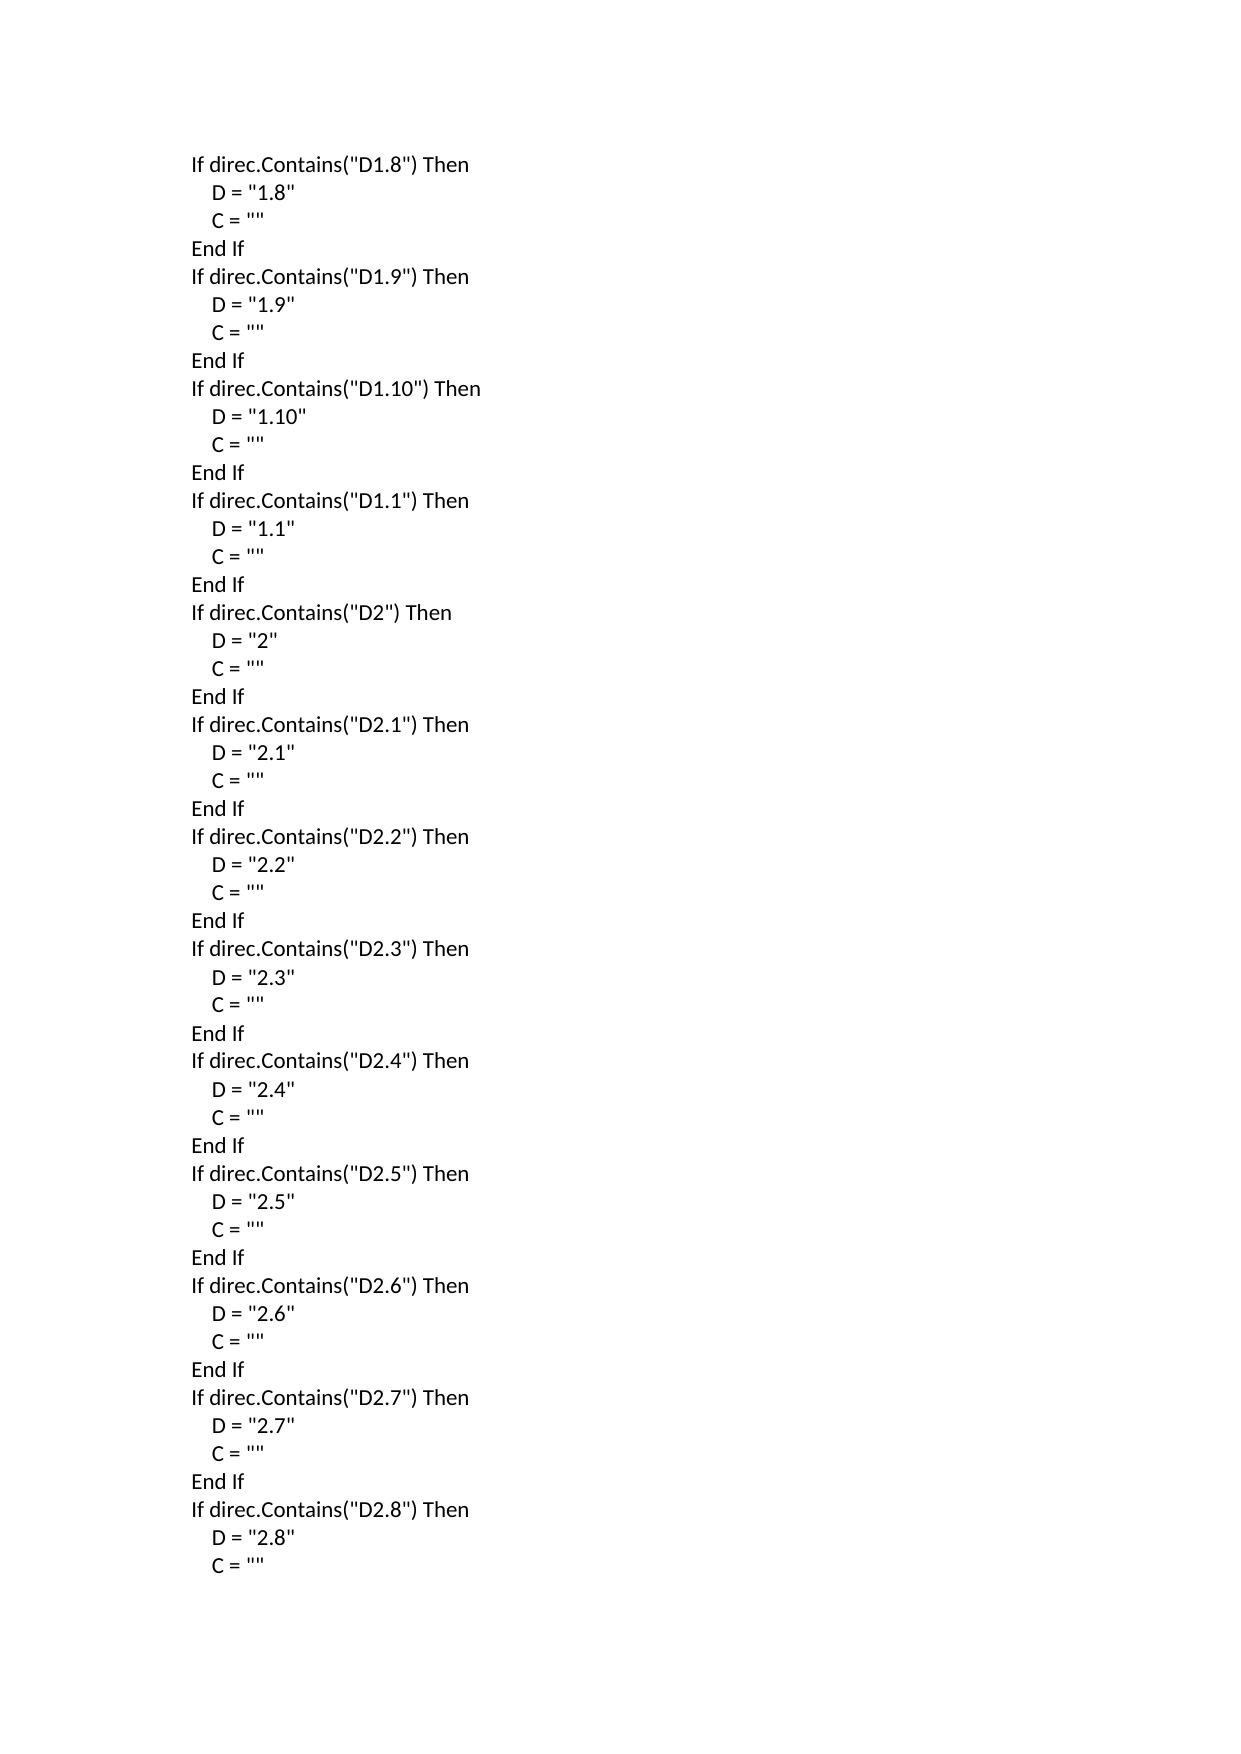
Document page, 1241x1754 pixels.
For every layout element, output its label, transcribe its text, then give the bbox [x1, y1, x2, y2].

text If direc.Contains("D2.4") Then [150, 1047, 1090, 1075]
text End If [150, 1019, 1090, 1047]
text D = "2.2" [150, 851, 1090, 878]
text If direc.Contains("D2.1") Then [150, 710, 1090, 738]
text End If [150, 1467, 1090, 1495]
text C = "" [150, 1215, 1090, 1243]
text End If [150, 346, 1090, 374]
text If direc.Contains("D1.8") Then [150, 150, 1090, 178]
text If direc.Contains("D1.1") Then [150, 486, 1090, 514]
text If direc.Contains("D2.2") Then [150, 822, 1090, 851]
text If direc.Contains("D2.5") Then [150, 1159, 1090, 1187]
text D = "2.4" [150, 1075, 1090, 1103]
text D = "1.1" [150, 514, 1090, 542]
text C = "" [150, 654, 1090, 682]
text C = "" [150, 1439, 1090, 1467]
text D = "2.8" [150, 1523, 1090, 1551]
text D = "2.5" [150, 1187, 1090, 1215]
text End If [150, 570, 1090, 598]
text C = "" [150, 878, 1090, 907]
text If direc.Contains("D2.7") Then [150, 1383, 1090, 1411]
text D = "1.8" [150, 178, 1090, 206]
text D = "1.10" [150, 402, 1090, 430]
text If direc.Contains("D2.8") Then [150, 1495, 1090, 1523]
text C = "" [150, 206, 1090, 234]
text C = "" [150, 1551, 1090, 1579]
text If direc.Contains("D2") Then [150, 598, 1090, 626]
text End If [150, 1131, 1090, 1159]
text End If [150, 458, 1090, 486]
text C = "" [150, 318, 1090, 346]
text C = "" [150, 430, 1090, 458]
text D = "2" [150, 626, 1090, 654]
text If direc.Contains("D1.9") Then [150, 262, 1090, 290]
text End If [150, 907, 1090, 934]
text If direc.Contains("D1.10") Then [150, 374, 1090, 402]
text D = "2.6" [150, 1299, 1090, 1327]
text End If [150, 682, 1090, 710]
text D = "2.3" [150, 963, 1090, 991]
text C = "" [150, 991, 1090, 1019]
text C = "" [150, 542, 1090, 570]
text D = "2.7" [150, 1411, 1090, 1439]
text D = "2.1" [150, 738, 1090, 766]
text D = "1.9" [150, 290, 1090, 318]
text C = "" [150, 1327, 1090, 1355]
text End If [150, 1243, 1090, 1271]
text C = "" [150, 1103, 1090, 1131]
text End If [150, 794, 1090, 822]
text If direc.Contains("D2.6") Then [150, 1271, 1090, 1299]
text C = "" [150, 766, 1090, 794]
text End If [150, 234, 1090, 262]
text If direc.Contains("D2.3") Then [150, 934, 1090, 963]
text End If [150, 1355, 1090, 1383]
